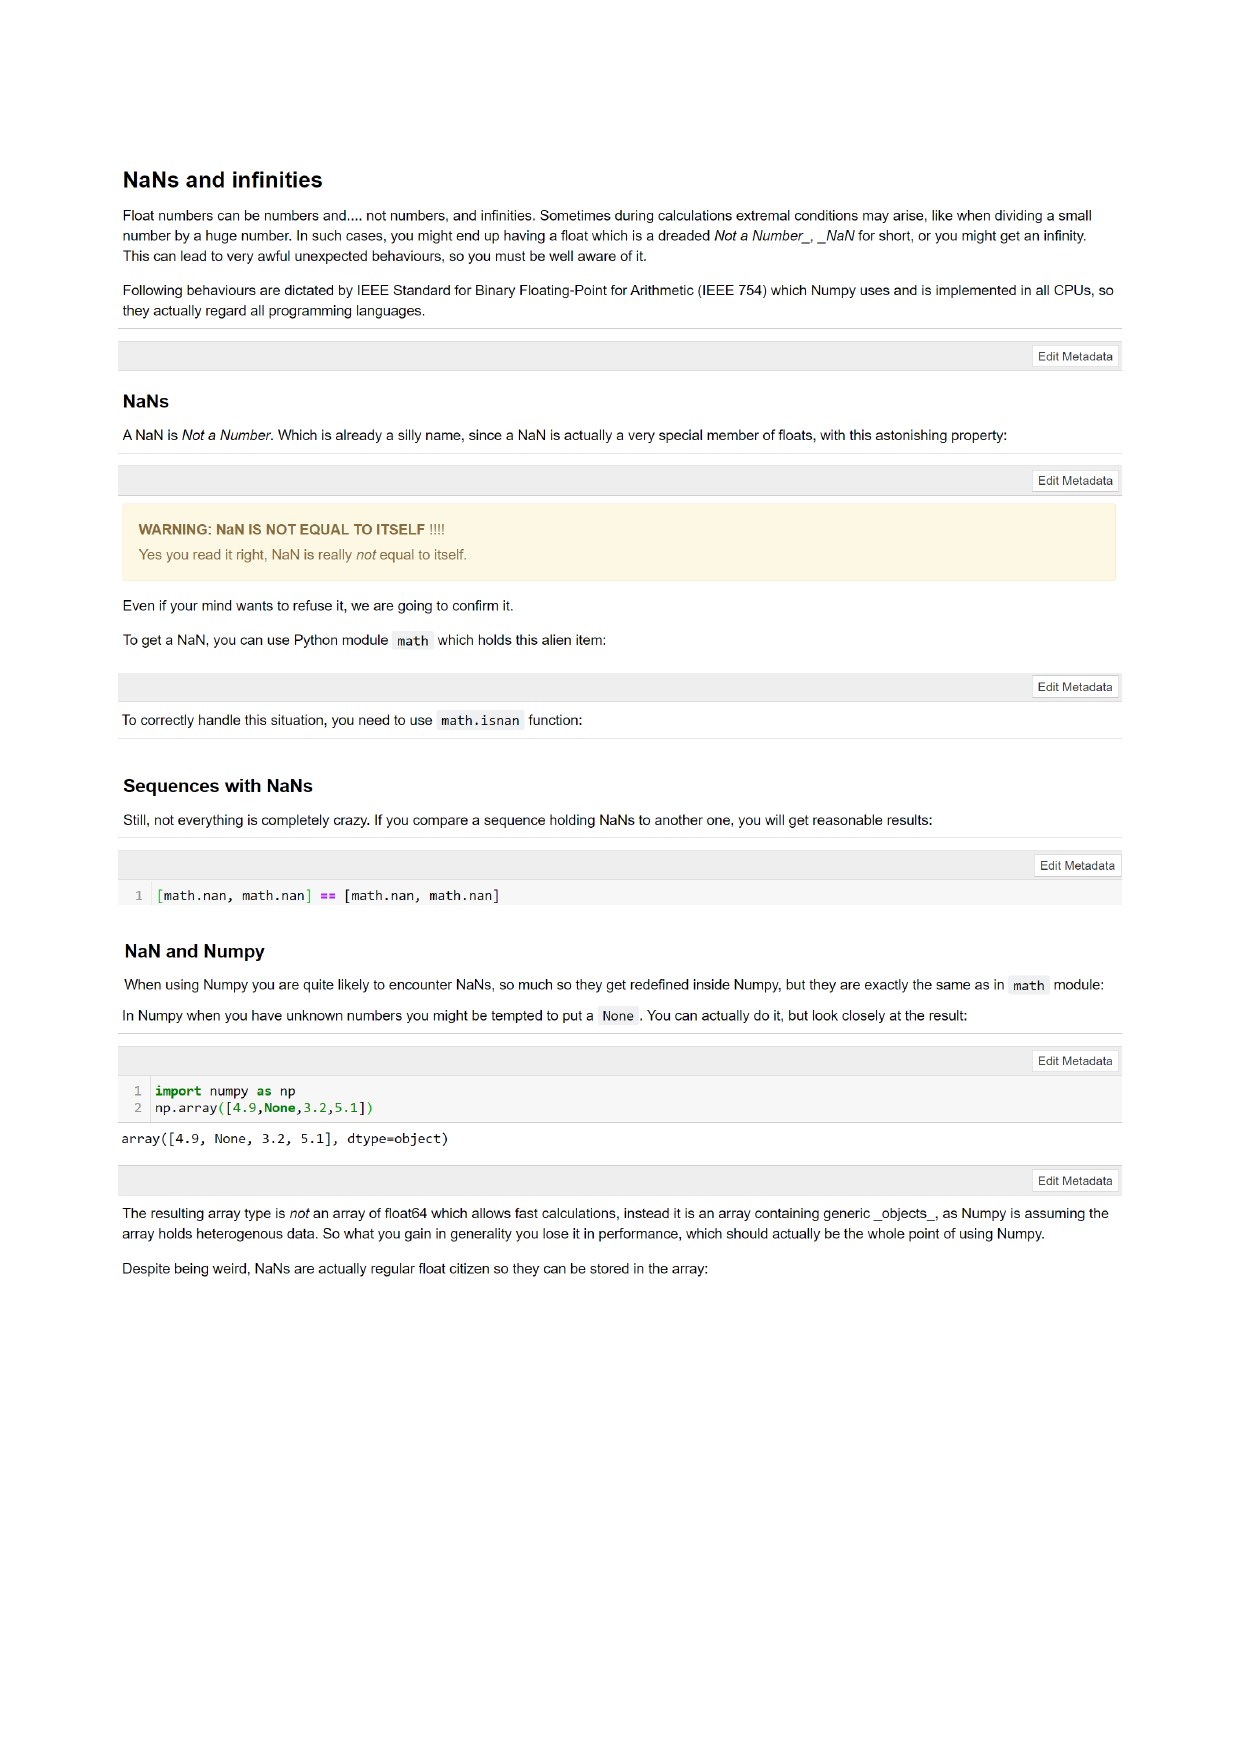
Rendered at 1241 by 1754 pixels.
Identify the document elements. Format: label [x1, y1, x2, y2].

picture [118, 1002, 1123, 1286]
picture [118, 147, 1123, 655]
picture [118, 757, 1123, 905]
picture [118, 673, 1123, 739]
picture [118, 923, 1123, 1001]
